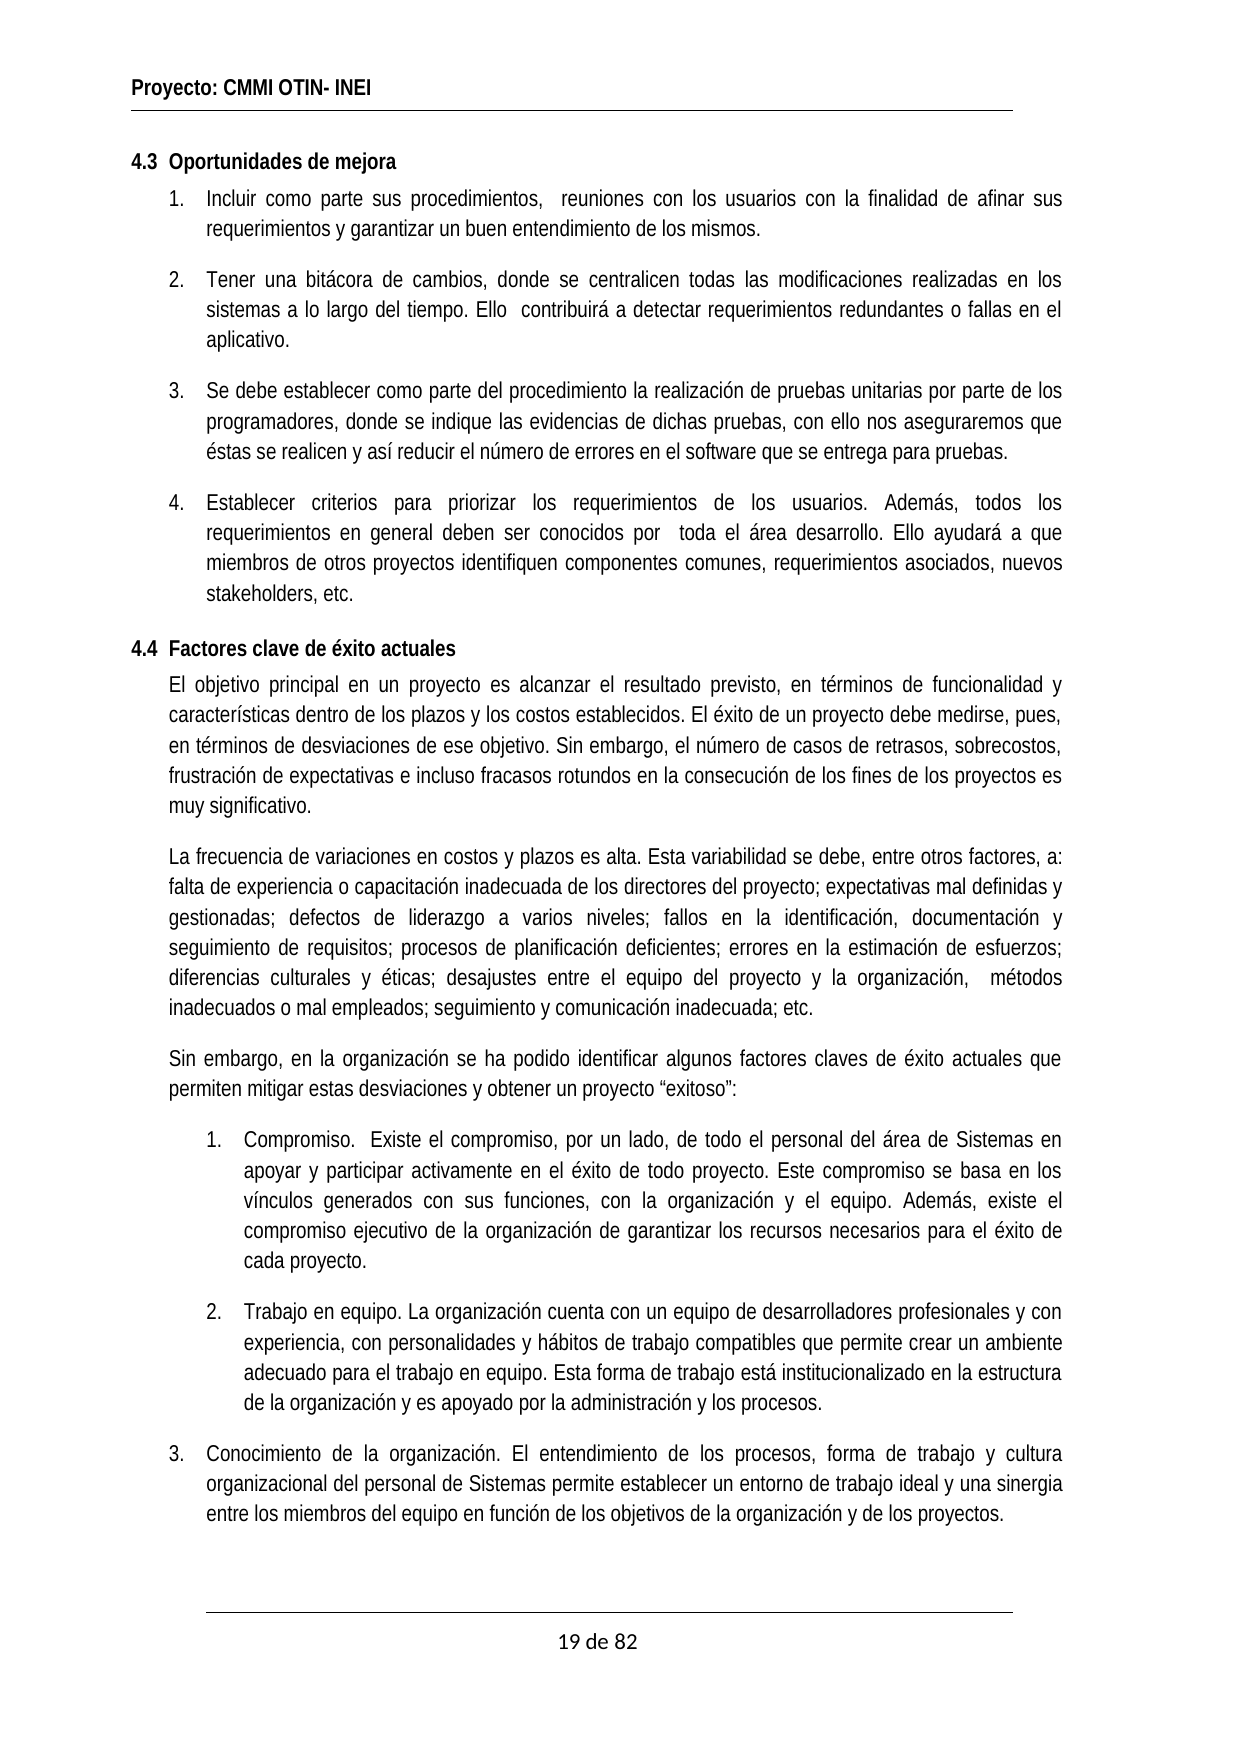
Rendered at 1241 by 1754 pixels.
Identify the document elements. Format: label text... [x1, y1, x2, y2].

list Compromiso. Existe el compromiso, por un lado, de todo el personal del área de Sistemas en apoyar y participar activamente en el éxito de todo proyecto. Este compromiso se basa en los vínculos generados con sus funciones, con la organización y el equipo. Además, existe el compromiso ejecutivo de la organización de garantizar los recursos necesarios para el éxito de cada proyecto. [206, 1126, 1063, 1274]
list Incluir como parte sus procedimientos, reuniones con los usuarios con la finalidad de afinar sus requerimientos y garantizar un buen entendimiento de los mismos. [169, 185, 1063, 241]
list Tener una bitácora de cambios, donde se centralicen todas las modificaciones realizadas en los sistemas a lo largo del tiempo. Ello contribuirá a detectar requerimientos redundantes o fallas en el aplicativo. [169, 266, 1063, 353]
subtitle Factores clave de éxito actuales [131, 635, 1063, 661]
text El objetivo principal en un proyecto es alcanzar el resultado previsto, en términos de funcionalidad y características dentro de los plazos y los costos establecidos. El éxito de un proyecto debe medirse, pues, en términos de desviaciones de ese objetivo. Sin embargo, el número de casos de retrasos, sobrecostos, frustración de expectativas e incluso fracasos rotundos en la consecución de los fines de los proyectos es muy significativo. [169, 671, 1063, 818]
text Sin embargo, en la organización se ha podido identificar algunos factores claves de éxito actuales que permiten mitigar estas desviaciones y obtener un proyecto “exitoso”: [169, 1045, 1063, 1102]
list Conocimiento de la organización. El entendimiento de los procesos, forma de trabajo y cultura organizacional del personal de Sistemas permite establecer un entorno de trabajo ideal y una sinergia entre los miembros del equipo en función de los objetivos de la organización y de los proyectos. [169, 1440, 1063, 1527]
list Se debe establecer como parte del procedimiento la realización de pruebas unitarias por parte de los programadores, donde se indique las evidencias de dichas pruebas, con ello nos aseguraremos que éstas se realicen y así reducir el número de errores en el software que se entrega para pruebas. [169, 377, 1063, 464]
text La frecuencia de variaciones en costos y plazos es alta. Esta variabilidad se debe, entre otros factores, a: falta de experiencia o capacitación inadecuada de los directores del proyecto; expectativas mal definidas y gestionadas; defectos de liderazgo a varios niveles; fallos en la identificación, documentación y seguimiento de requisitos; procesos de planificación deficientes; errores en la estimación de esfuerzos; diferencias culturales y éticas; desajustes entre el equipo del proyecto y la organización, métodos inadecuados o mal empleados; seguimiento y comunicación inadecuada; etc. [169, 843, 1063, 1021]
list Establecer criterios para priorizar los requerimientos de los usuarios. Además, todos los requerimientos en general deben ser conocidos por toda el área desarrollo. Ello ayudará a que miembros de otros proyectos identifiquen componentes comunes, requerimientos asociados, nuevos stakeholders, etc. [169, 489, 1063, 606]
list Trabajo en equipo. La organización cuenta con un equipo de desarrolladores profesionales y con experiencia, con personalidades y hábitos de trabajo compatibles que permite crear un ambiente adecuado para el trabajo en equipo. Esta forma de trabajo está institucionalizado en la estructura de la organización y es apoyado por la administración y los procesos. [206, 1298, 1063, 1415]
subtitle Oportunidades de mejora [131, 148, 1063, 175]
